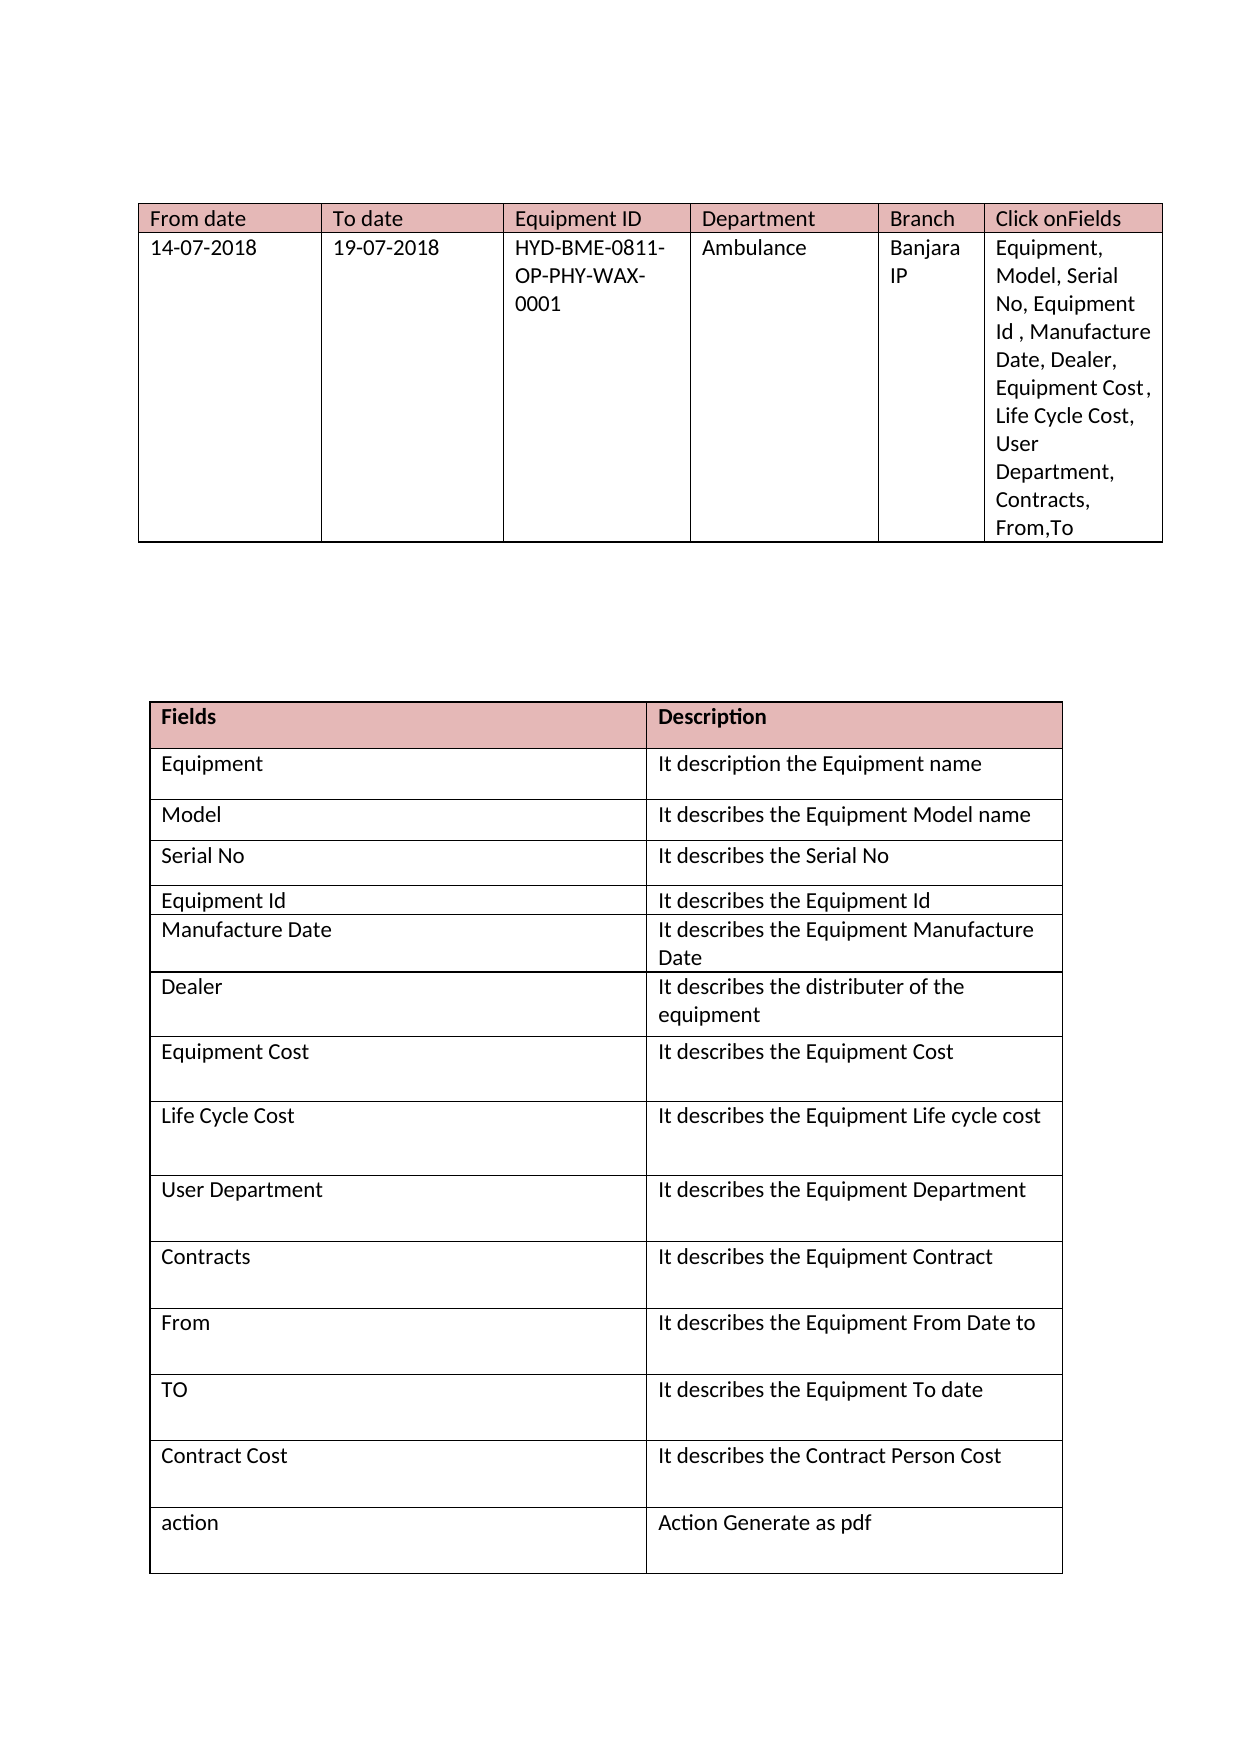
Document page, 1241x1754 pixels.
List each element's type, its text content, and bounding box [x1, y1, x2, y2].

table_header Department [691, 204, 878, 232]
table_header Description [647, 703, 1062, 748]
table_cell It describes the Equipment Contract [647, 1242, 1062, 1307]
table_cell Dealer [151, 973, 646, 1036]
table_header To date [322, 204, 503, 232]
table_cell Contract Cost [151, 1441, 646, 1507]
table_cell Action Generate as pdf [647, 1508, 1062, 1573]
table_header Equipment ID [504, 204, 690, 232]
table_cell From [151, 1309, 646, 1374]
table_cell It description the Equipment name [647, 749, 1062, 799]
table_cell It describes the Equipment Model name [647, 800, 1062, 840]
table_cell 19-07-2018 [322, 233, 503, 541]
table_cell TO [151, 1375, 646, 1440]
table_cell It describes the Equipment Cost [647, 1037, 1062, 1101]
table_cell It describes the Equipment Life cycle cost [647, 1102, 1062, 1174]
table_cell It describes the Equipment Manufacture Date [647, 915, 1062, 971]
table_cell It describes the distributer of the equipment [647, 973, 1062, 1036]
table_cell Banjara IP [879, 233, 984, 541]
table_cell It describes the Equipment Department [647, 1176, 1062, 1241]
table_cell Serial No [151, 841, 646, 885]
table_header Click onFields [985, 204, 1162, 232]
table_cell Equipment, Model, Serial No, Equipment Id , Manufacture Date, Dealer, Equipment Cost , Life Cycle Cost, User Department, Contracts, From,To [985, 233, 1162, 541]
table_cell 14-07-2018 [139, 233, 321, 541]
table_cell Ambulance [691, 233, 878, 541]
table_header Branch [879, 204, 984, 232]
table_cell Equipment Id [151, 886, 646, 914]
table_cell Equipment Cost [151, 1037, 646, 1101]
table_cell Equipment [151, 749, 646, 799]
table_cell Model [151, 800, 646, 840]
table_cell action [151, 1508, 646, 1573]
table_cell It describes the Equipment Id [647, 886, 1062, 914]
table_cell It describes the Serial No [647, 841, 1062, 885]
table_header Fields [151, 703, 646, 748]
table_cell It describes the Equipment From Date to [647, 1309, 1062, 1374]
table_cell Manufacture Date [151, 915, 646, 971]
table_header From date [139, 204, 321, 232]
table_cell User Department [151, 1176, 646, 1241]
table_cell Contracts [151, 1242, 646, 1307]
table_cell HYD-BME-0811-OP-PHY-WAX-0001 [504, 233, 690, 541]
table_cell Life Cycle Cost [151, 1102, 646, 1174]
table_cell It describes the Contract Person Cost [647, 1441, 1062, 1507]
table_cell It describes the Equipment To date [647, 1375, 1062, 1440]
